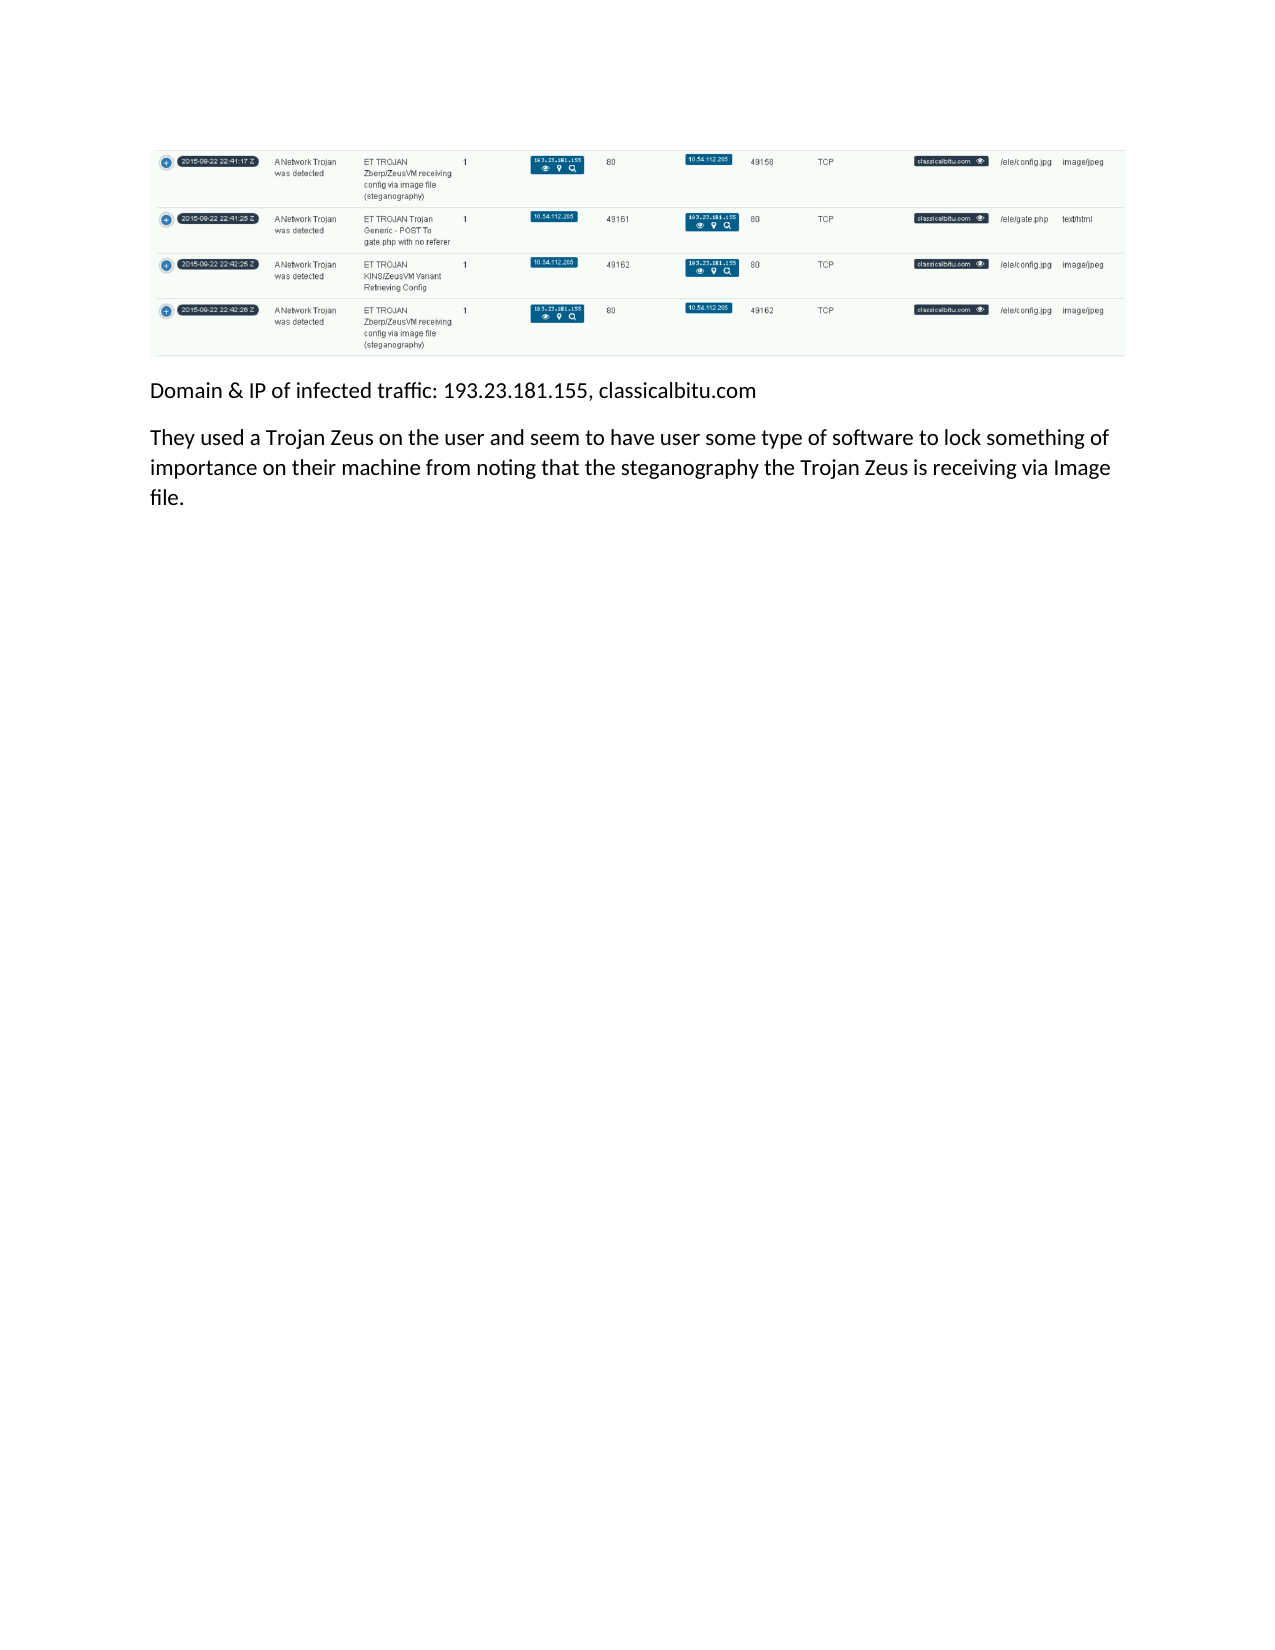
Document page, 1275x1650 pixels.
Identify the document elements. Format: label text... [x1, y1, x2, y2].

picture [150, 150, 1125, 357]
text Domain & IP of infected traffic: 193.23.181.155, classicalbitu.com [150, 376, 1125, 404]
text They used a Trojan Zeus on the user and seem to have user some type of software to lock something of importance on their machine from noting that the steganography the Trojan Zeus is receiving via Image file. [150, 423, 1125, 511]
